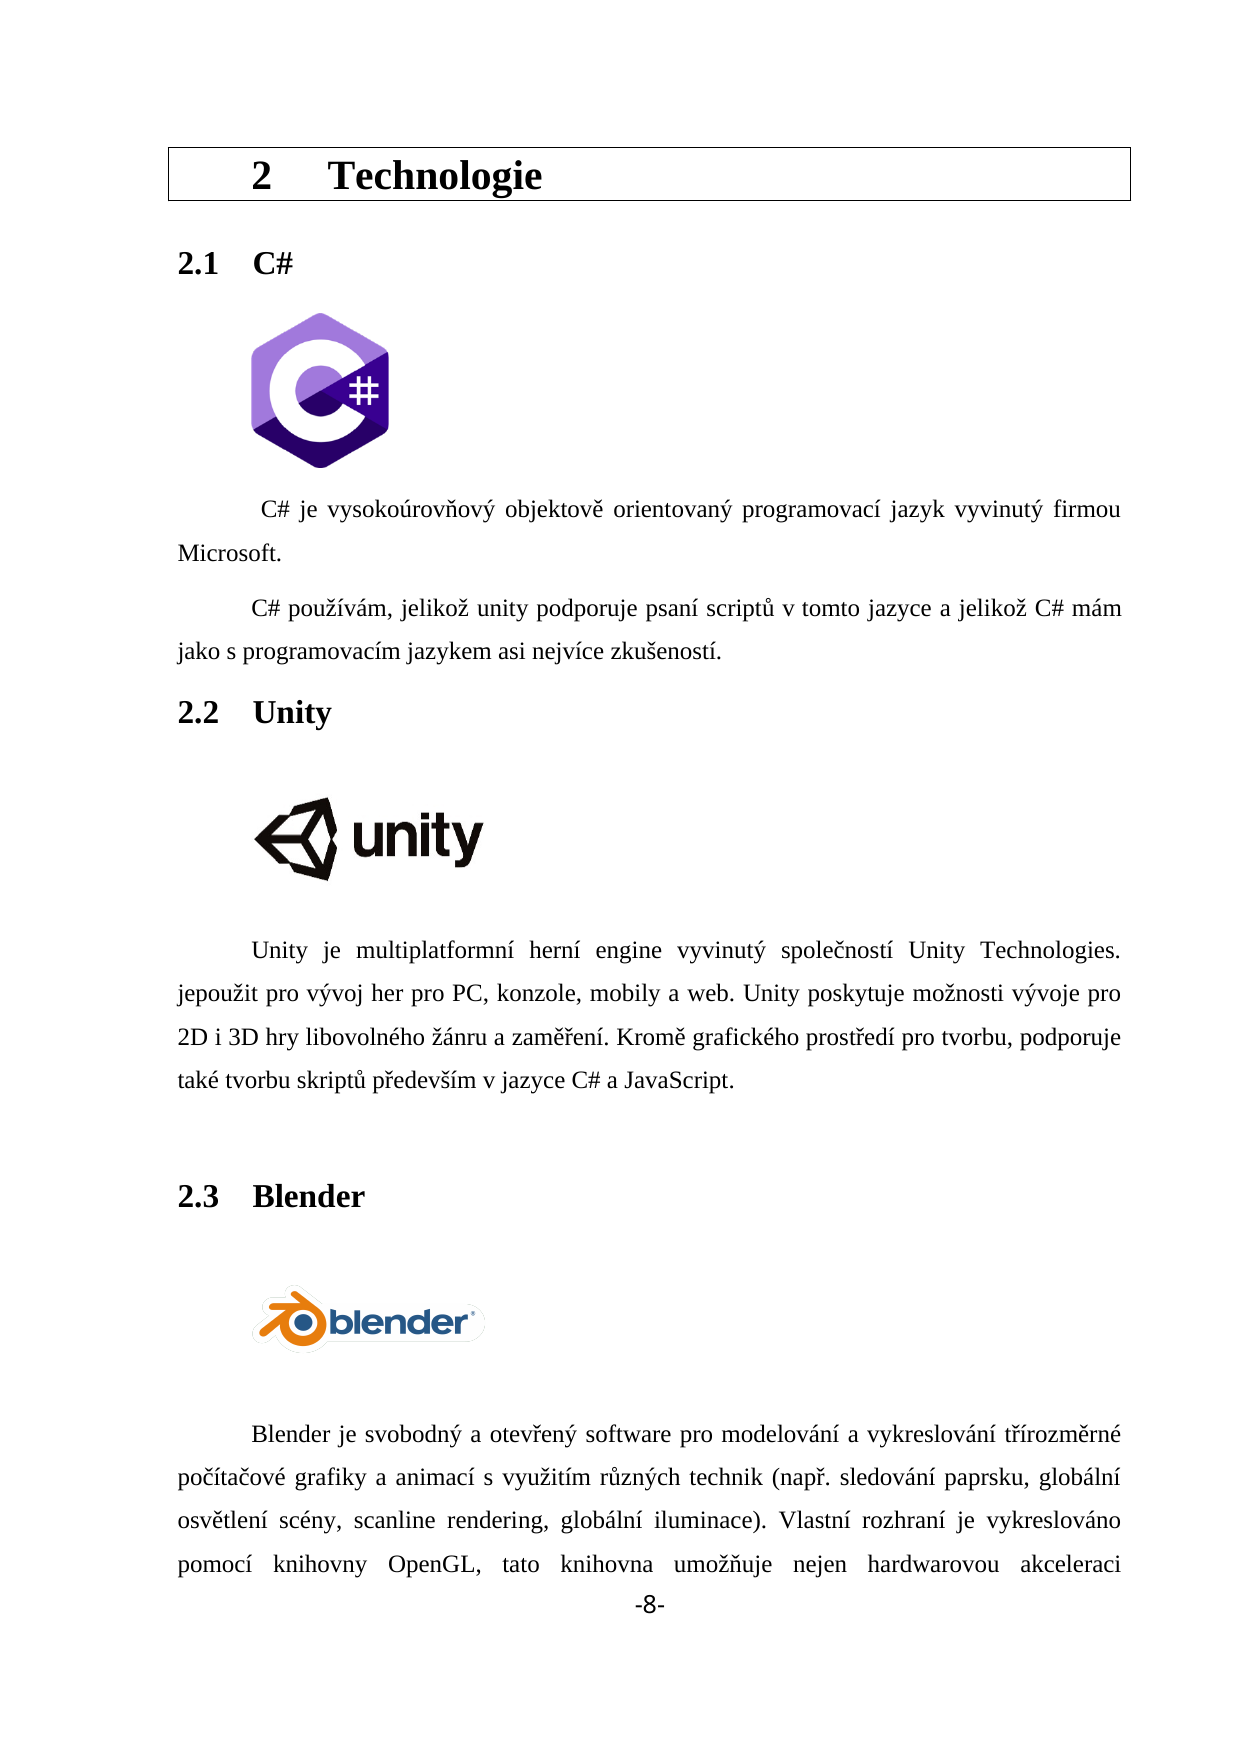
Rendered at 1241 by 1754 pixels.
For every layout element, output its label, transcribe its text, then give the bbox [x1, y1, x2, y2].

picture [251, 762, 486, 909]
text C# používám, jelikož unity podporuje psaní scriptů v tomto jazyce a jelikož C# mám jako s programovacím jazykem asi nejvíce zkušeností. [177, 593, 1122, 665]
picture [251, 1246, 486, 1393]
subtitle C# [177, 243, 1122, 281]
text Unity je multiplatformní herní engine vyvinutý společností Unity Technologies. jepoužit pro vývoj her pro PC, konzole, mobily a web. Unity poskytuje možnosti vývoje pro 2D i 3D hry libovolného žánru a zaměření. Kromě grafického prostředí pro tvorbu, podporuje také tvorbu skriptů především v jazyce C# a JavaScript. [177, 935, 1122, 1093]
picture [251, 313, 389, 468]
subtitle Unity [177, 692, 1122, 730]
text C# je vysokoúrovňový objektově orientovaný programovací jazyk vyvinutý firmou Microsoft. [177, 494, 1122, 566]
subtitle Technologie [169, 148, 1130, 200]
subtitle Blender [177, 1176, 1122, 1214]
